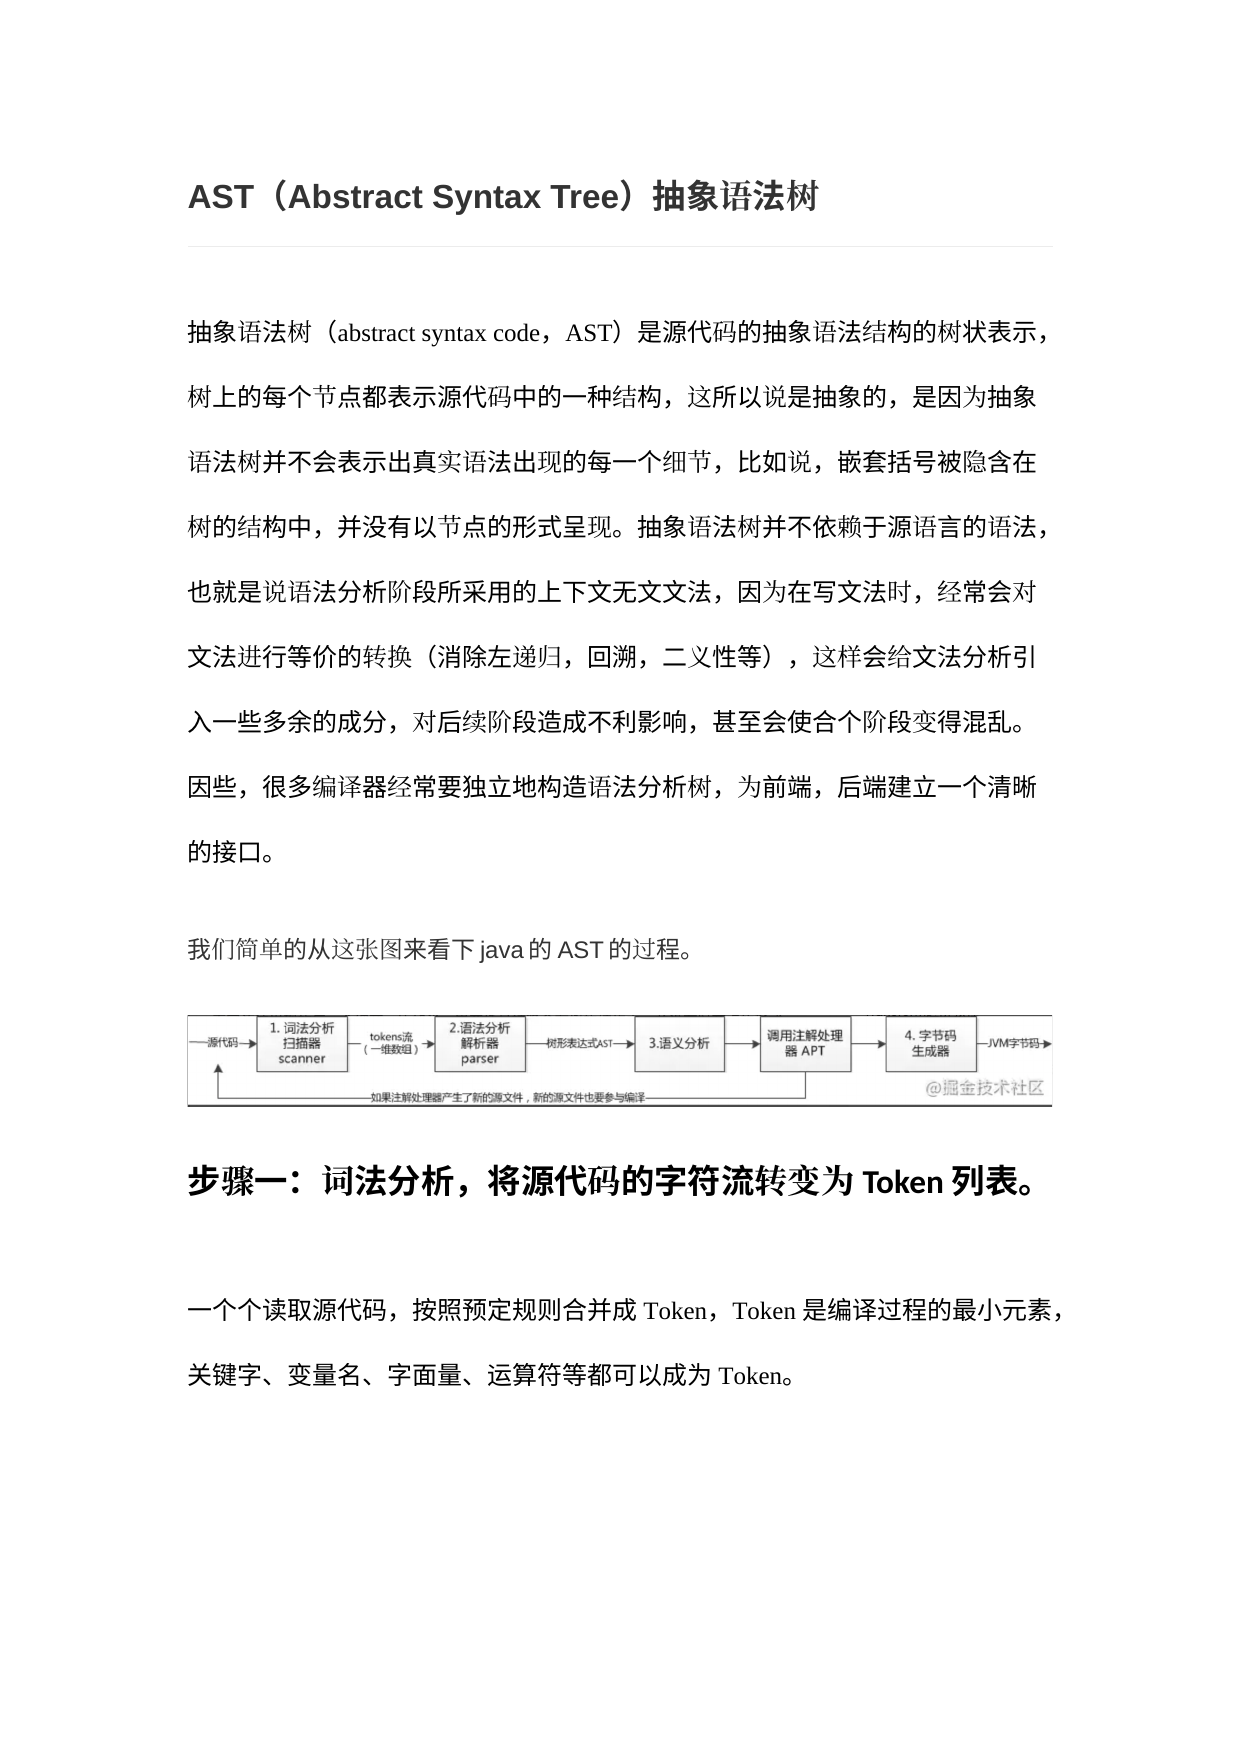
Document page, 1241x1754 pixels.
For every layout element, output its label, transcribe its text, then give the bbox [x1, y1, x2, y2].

subtitle 步骤一：词法分析，将源代码的字符流转变为 Token 列表。 [187, 1147, 1053, 1212]
text 一个个读取源代码，按照预定规则合并成 Token，Token 是编译过程的最小元素，关键字、变量名、字面量、运算符等都可以成为 Token。 [187, 1276, 1053, 1406]
text 我们简单的从这张图来看下java的AST的过程。 [187, 916, 1053, 981]
subtitle AST（Abstract Syntax Tree）抽象语法树 [187, 162, 1053, 247]
picture [187, 1015, 1053, 1107]
